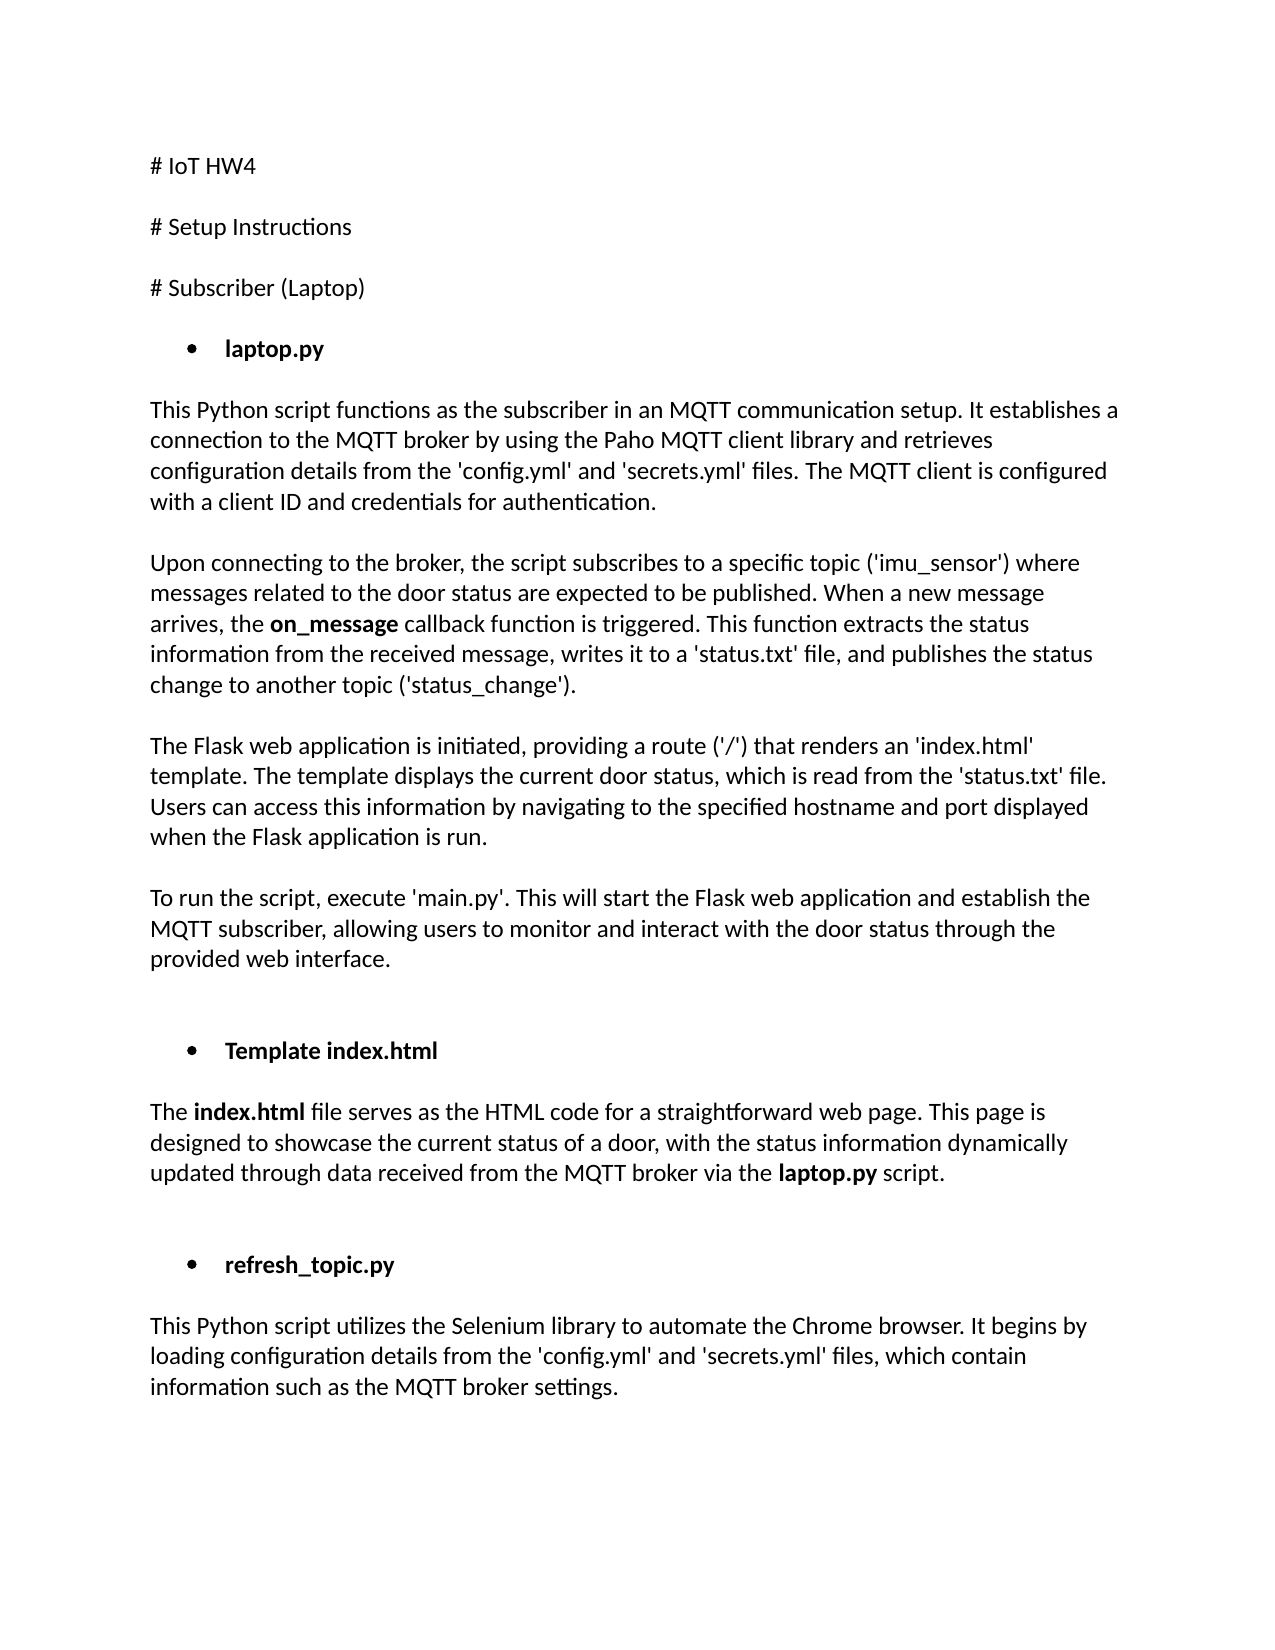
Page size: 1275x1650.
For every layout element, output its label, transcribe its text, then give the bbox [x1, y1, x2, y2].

text # Subscriber (Laptop) [150, 272, 1125, 303]
list Template index.html [187, 1035, 1125, 1066]
list laptop.py [187, 333, 1125, 364]
text The Flask web application is initiated, providing a route ('/') that renders an 'index.html' template. The template displays the current door status, which is read from the 'status.txt' file. Users can access this information by navigating to the specified hostname and port displayed when the Flask application is run. [150, 730, 1125, 852]
text # Setup Instructions [150, 211, 1125, 242]
list refresh_topic.py [187, 1249, 1125, 1279]
text This Python script functions as the subscriber in an MQTT communication setup. It establishes a connection to the MQTT broker by using the Paho MQTT client library and retrieves configuration details from the 'config.yml' and 'secrets.yml' files. The MQTT client is configured with a client ID and credentials for authentication. [150, 394, 1125, 516]
text # IoT HW4 [150, 150, 1125, 181]
text This Python script utilizes the Selenium library to automate the Chrome browser. It begins by loading configuration details from the 'config.yml' and 'secrets.yml' files, which contain information such as the MQTT broker settings. [150, 1310, 1125, 1401]
text The index.html file serves as the HTML code for a straightforward web page. This page is designed to showcase the current status of a door, with the status information dynamically updated through data received from the MQTT broker via the laptop.py script. [150, 1096, 1125, 1188]
text Upon connecting to the broker, the script subscribes to a specific topic ('imu_sensor') where messages related to the door status are expected to be published. When a new message arrives, the on_message callback function is triggered. This function extracts the status information from the received message, writes it to a 'status.txt' file, and publishes the status change to another topic ('status_change'). [150, 547, 1125, 699]
text To run the script, execute 'main.py'. This will start the Flask web application and establish the MQTT subscriber, allowing users to monitor and interact with the door status through the provided web interface. [150, 882, 1125, 974]
